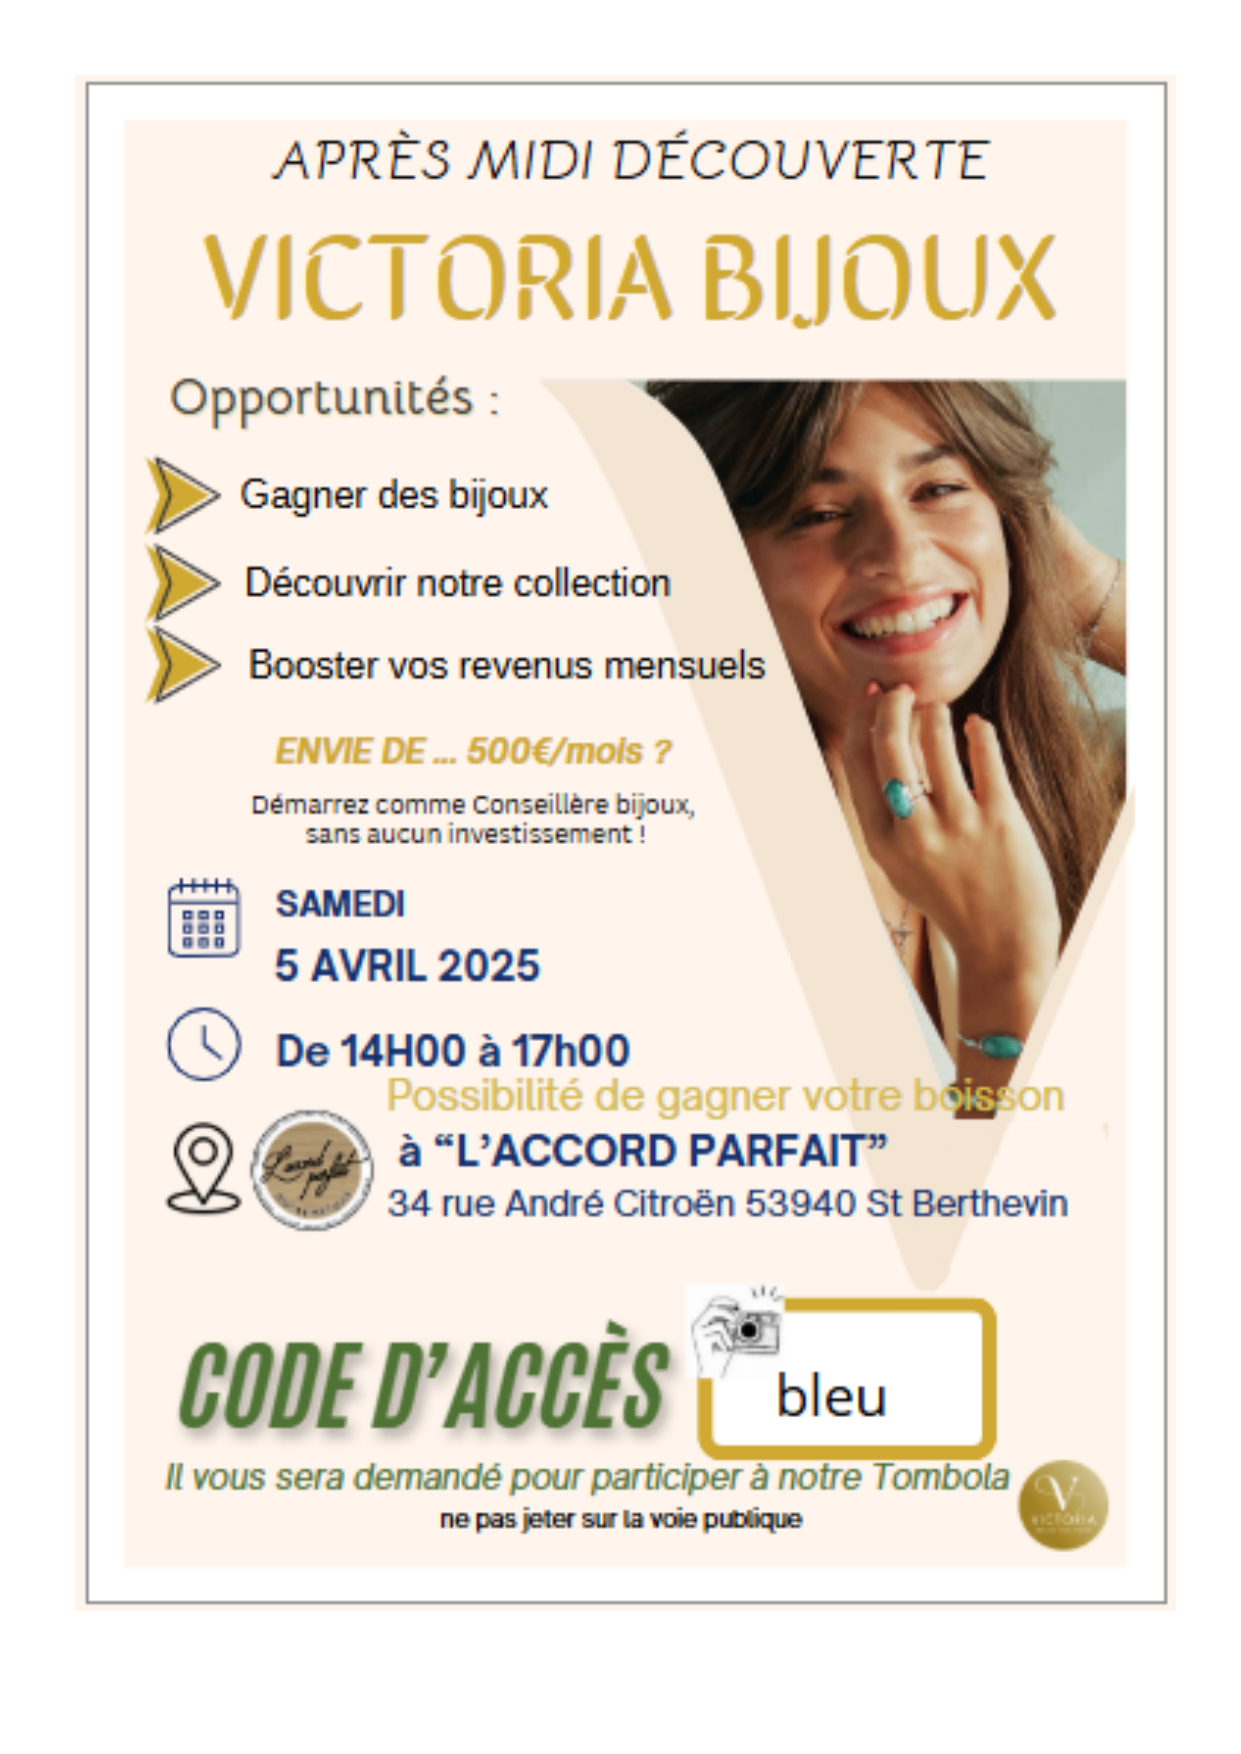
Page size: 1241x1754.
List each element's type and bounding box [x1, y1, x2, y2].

picture [75, 75, 1177, 1611]
